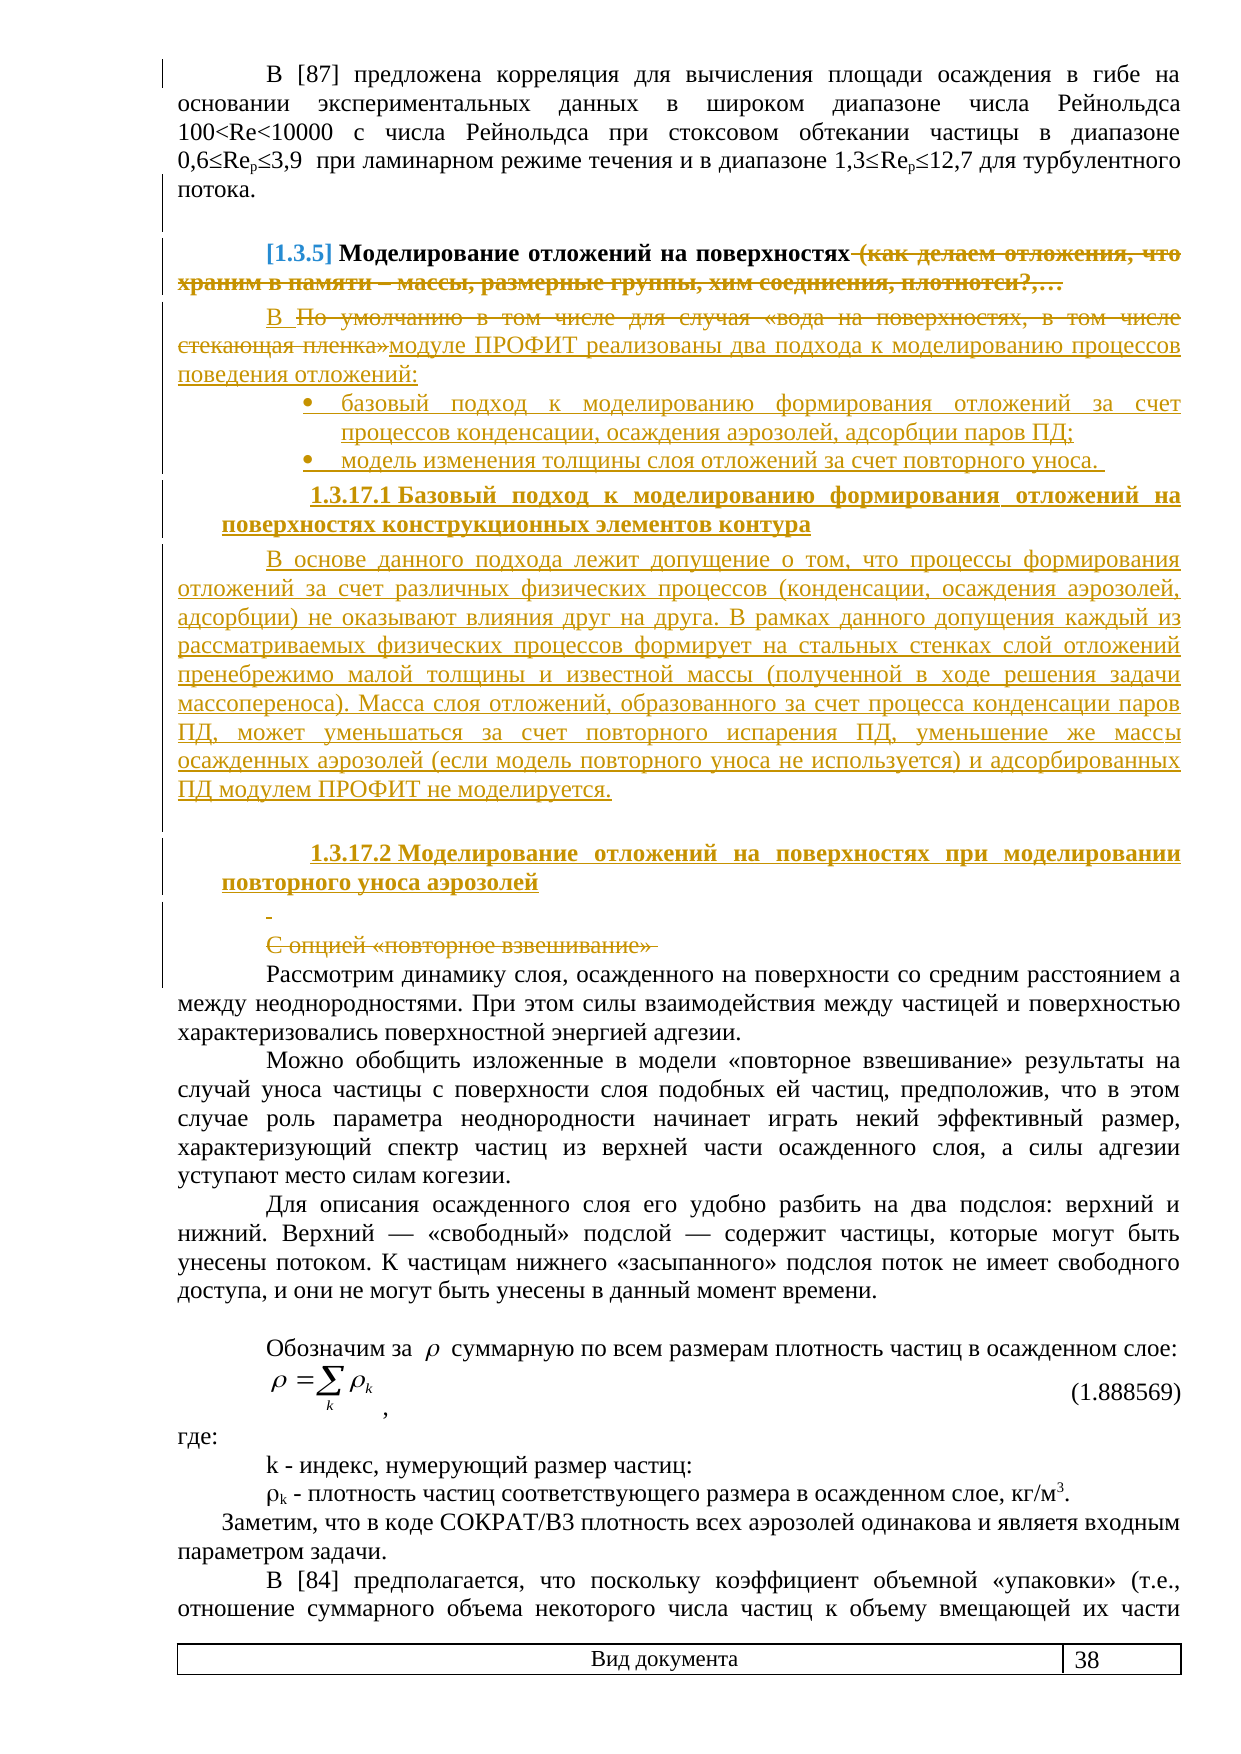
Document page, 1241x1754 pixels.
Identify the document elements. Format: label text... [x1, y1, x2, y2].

subtitle Моделирование отложений на поверхностях [177, 238, 1181, 295]
text где: [177, 1421, 1181, 1450]
text Рассмотрим динамику слоя, осажденного на поверхности со средним расстоянием a между неоднородностями. При этом силы взаимодействия между частицей и поверхностью характеризовались поверхностной энергией адгезии. [177, 959, 1181, 1045]
table_header (1.) [1060, 1362, 1192, 1421]
text Для описания осажденного слоя его удобно разбить на два подслоя: верхний и нижний. Верхний — «свободный» подслой — содержит частицы, которые могут быть унесены потоком. К частицам нижнего «засыпанного» подслоя поток не имеет свободного доступа, и они не могут быть унесены в данный момент времени. [177, 1189, 1181, 1304]
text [177, 1565, 1181, 1622]
text Можно обобщить изложенные в модели «повторное взвешивание» результаты на случай уноса частицы с поверхности слоя подобных ей частиц, предположив, что в этом случае роль параметра неоднородности начинает играть некий эффективный размер, характеризующий спектр частиц из верхней части осажденного слоя, а силы адгезии уступают место силам когезии. [177, 1045, 1181, 1189]
table_header , [234, 1362, 1059, 1421]
text k - индекс, нумерующий размер частиц: [177, 1450, 1181, 1478]
text Обозначим за суммарную по всем размерам плотность частиц в осажденном слое: [177, 1333, 1181, 1362]
text k - плотность частиц соответствующего размера в осажденном слое, кг/м3. [177, 1478, 1181, 1507]
text Заметим, что в коде СОКРАТ/В3 плотность всех аэрозолей одинакова и являетя входным параметром задачи. [177, 1507, 1181, 1565]
text В [] предложена корреляция для вычисления площади осаждения в гибе на основании экспериментальных данных в широком диапазоне числа Рейнольдса 100<Re<10000 с числа Рейнольдса при стоксовом обтекании частицы в диапазоне 0,6≤Rep≤3,9 при ламинарном режиме течения и в диапазоне 1,3≤Rep≤12,7 для турбулентного потока. [177, 59, 1181, 203]
